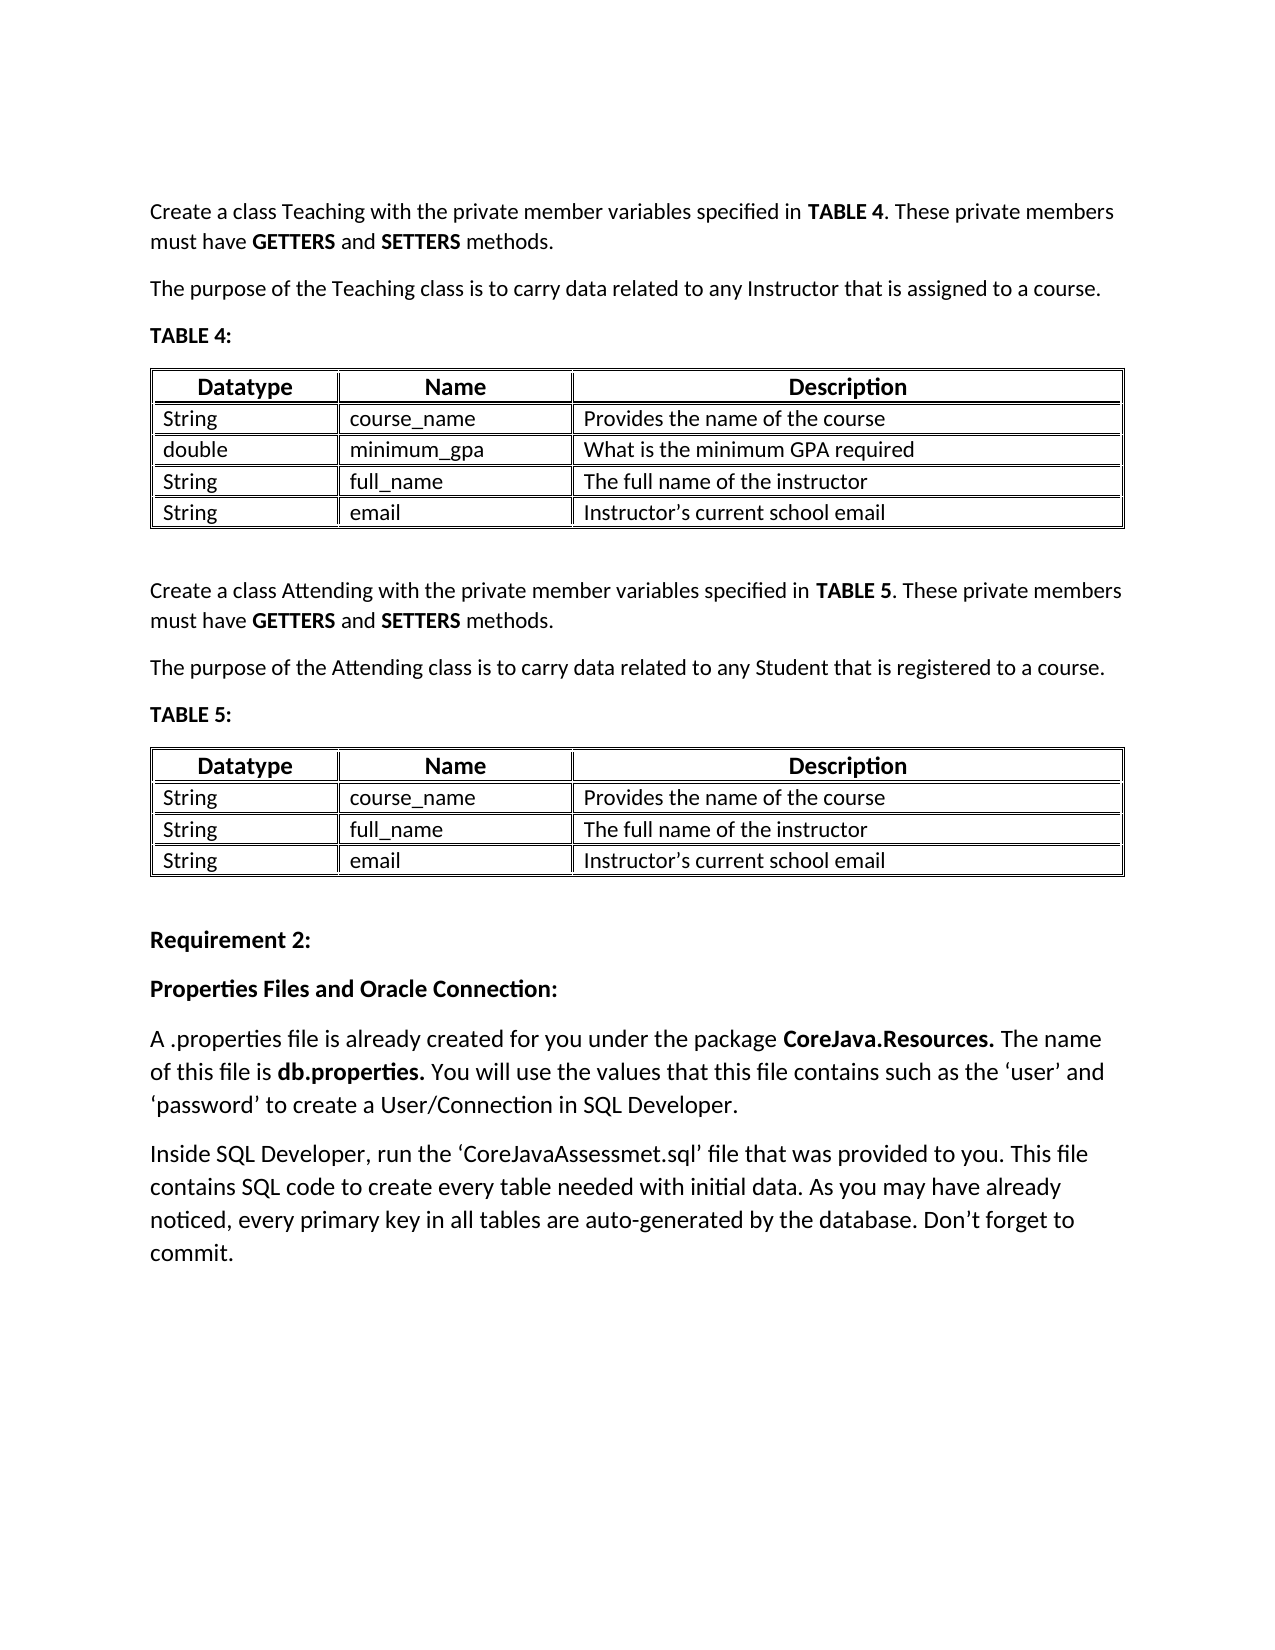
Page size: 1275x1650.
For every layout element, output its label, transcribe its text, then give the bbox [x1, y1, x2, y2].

text Requirement 2: [150, 924, 1125, 954]
table_cell String [153, 812, 337, 843]
table_header Description [573, 750, 1122, 780]
table_cell course_name [340, 405, 571, 432]
text A .properties file is already created for you under the package CoreJava.Resources. The name of this file is db.properties. You will use the values that this file contains such as the ‘user’ and ‘password’ to create a User/Connection in SQL Developer. [150, 1023, 1125, 1119]
table_header Datatype [153, 750, 338, 780]
table_cell Provides the name of the course [574, 401, 1122, 432]
table_header Description [573, 371, 1122, 401]
text Properties Files and Oracle Connection: [150, 973, 1125, 1004]
table_header Name [338, 371, 572, 401]
table_cell String [153, 464, 337, 495]
table_cell course_name [340, 784, 571, 812]
table_cell String [153, 843, 338, 874]
table_cell Instructor’s current school email [573, 495, 1122, 526]
table_cell email [338, 498, 572, 526]
text Create a class Teaching with the private member variables specified in TABLE 4. These private members must have GETTERS and SETTERS methods. [150, 197, 1125, 255]
text Create a class Attending with the private member variables specified in TABLE 5. These private members must have GETTERS and SETTERS methods. [150, 576, 1125, 634]
table_cell String [153, 495, 338, 526]
table_header Name [338, 750, 572, 780]
table_cell The full name of the instructor [574, 812, 1122, 843]
table_cell Instructor’s current school email [573, 843, 1122, 874]
table_cell double [153, 433, 337, 464]
table_cell minimum_gpa [340, 436, 571, 464]
text TABLE 5: [150, 700, 1125, 728]
table_cell The full name of the instructor [574, 464, 1122, 495]
table_cell Provides the name of the course [573, 780, 1123, 812]
text The purpose of the Teaching class is to carry data related to any Instructor that is assigned to a course. [150, 274, 1125, 302]
table_cell full_name [340, 467, 571, 495]
text The purpose of the Attending class is to carry data related to any Student that is registered to a course. [150, 653, 1125, 681]
table_cell full_name [340, 815, 571, 843]
text TABLE 4: [150, 321, 1125, 349]
table_cell What is the minimum GPA required [574, 433, 1122, 464]
table_cell String [152, 780, 338, 812]
text Inside SQL Developer, run the ‘CoreJavaAssessmet.sql’ file that was provided to you. This file contains SQL code to create every table needed with initial data. As you may have already noticed, every primary key in all tables are auto-generated by the database. Don’t forget to commit. [150, 1138, 1125, 1268]
table_cell String [153, 401, 337, 432]
table_header Datatype [153, 371, 338, 401]
table_cell email [338, 846, 572, 874]
